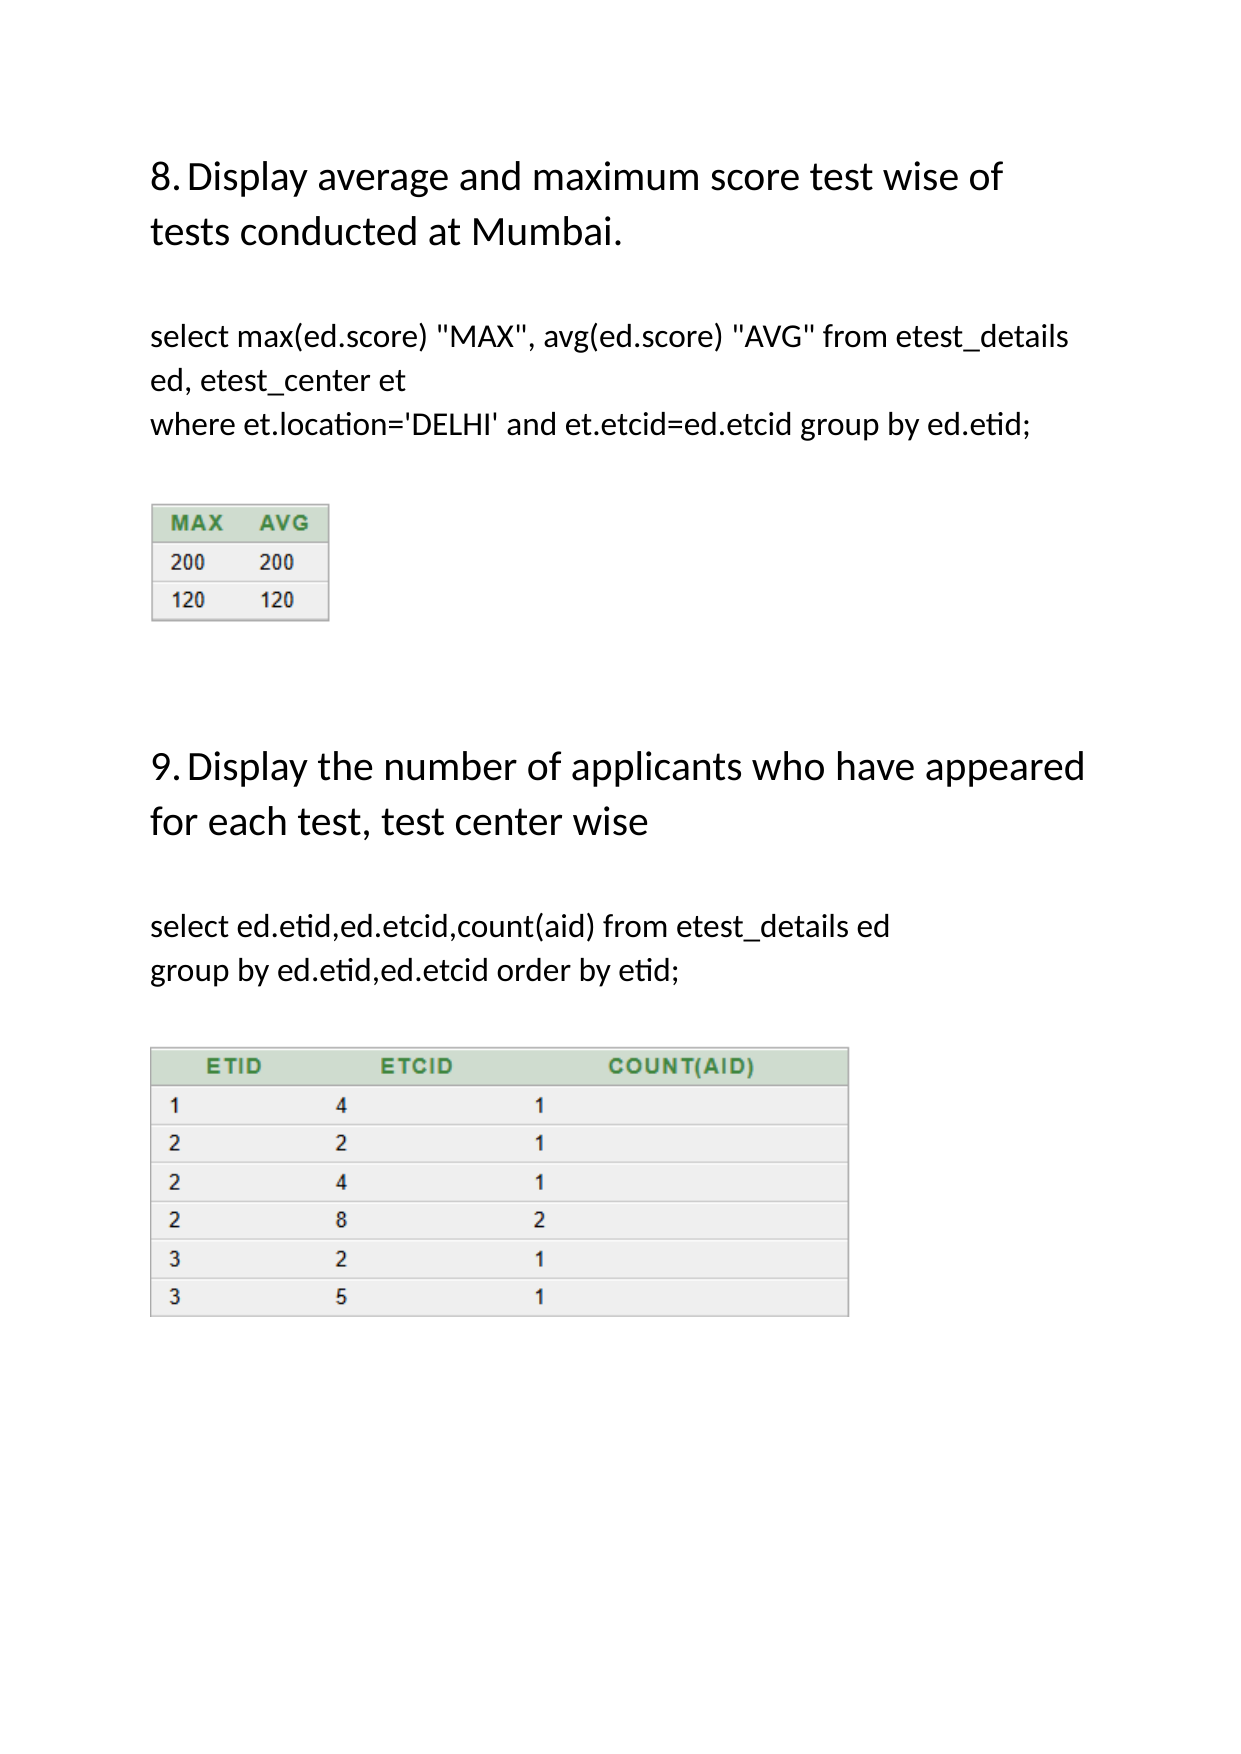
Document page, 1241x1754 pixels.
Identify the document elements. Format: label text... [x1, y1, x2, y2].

text select max(ed.score) "MAX", avg(ed.score) "AVG" from etest_details ed, etest_center et [150, 315, 1090, 399]
text 8. Display average and maximum score test wise of tests conducted at Mumbai. [150, 150, 1090, 256]
text select ed.etid,ed.etcid,count(aid) from etest_details ed [150, 905, 1090, 945]
text group by ed.etid,ed.etcid order by etid; [150, 949, 1090, 989]
picture [150, 501, 336, 628]
text 9. Display the number of applicants who have appeared for each test, test center wise [150, 740, 1090, 846]
text where et.location='DELHI' and et.etcid=ed.etcid group by ed.etid; [150, 403, 1090, 443]
picture [150, 1042, 851, 1317]
